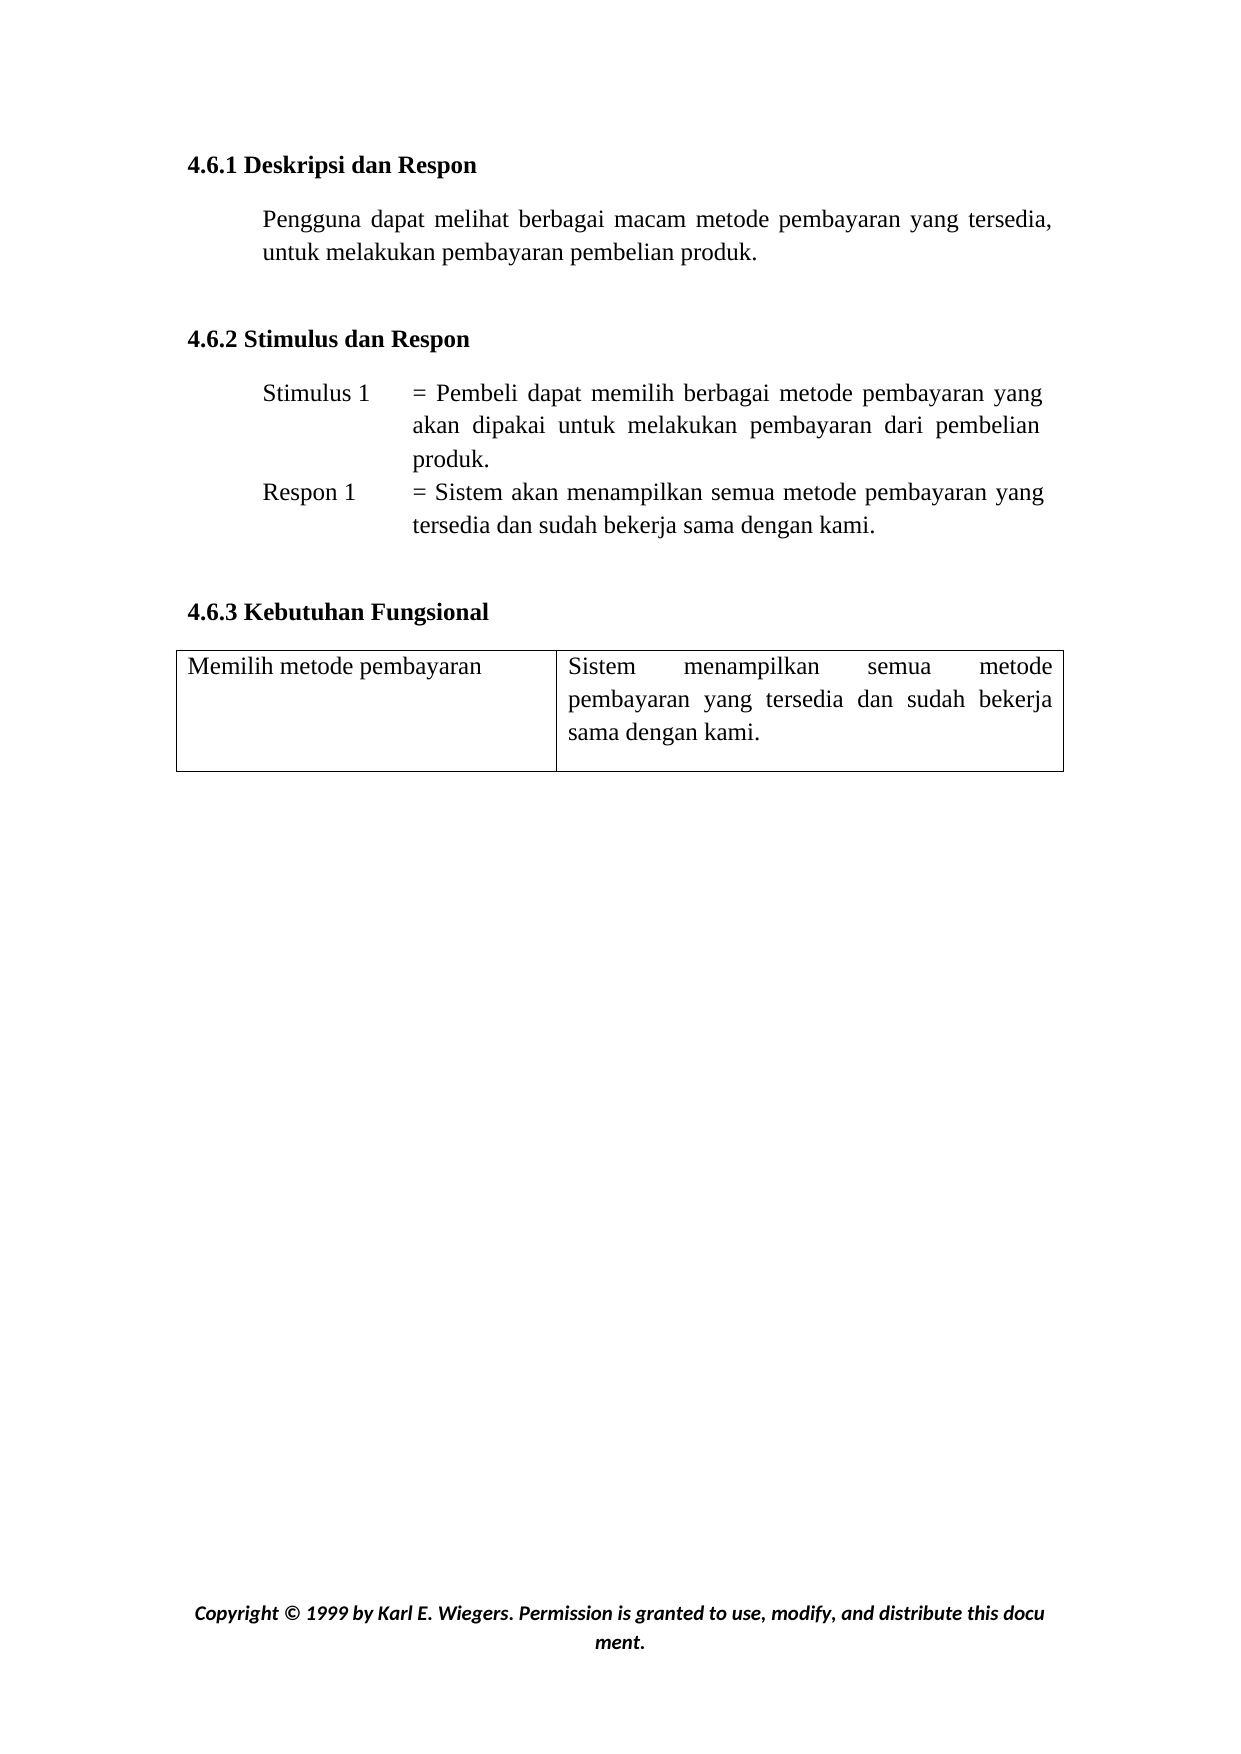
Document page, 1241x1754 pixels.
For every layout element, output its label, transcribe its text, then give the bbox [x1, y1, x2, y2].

table_header Sistem menampilkan semua metode pembayaran yang tersedia dan sudah bekerja sama dengan kami. [557, 651, 1063, 771]
list Stimulus 1 = Pembeli dapat memilih berbagai metode pembayaran yang akan dipakai untuk melakukan pembayaran dari pembelian produk. [262, 378, 1053, 472]
text 4.6.3 Kebutuhan Fungsional [187, 597, 1053, 625]
text 4.6.2 Stimulus dan Respon [187, 324, 1053, 352]
list Respon 1 = Sistem akan menampilkan semua metode pembayaran yang tersedia dan sudah bekerja sama dengan kami. [262, 477, 1053, 538]
table_header Memilih metode pembayaran [177, 651, 556, 771]
text 4.6.1 Deskripsi dan Respon [187, 150, 1053, 179]
list Pengguna dapat melihat berbagai macam metode pembayaran yang tersedia, untuk melakukan pembayaran pembelian produk. [262, 204, 1053, 266]
